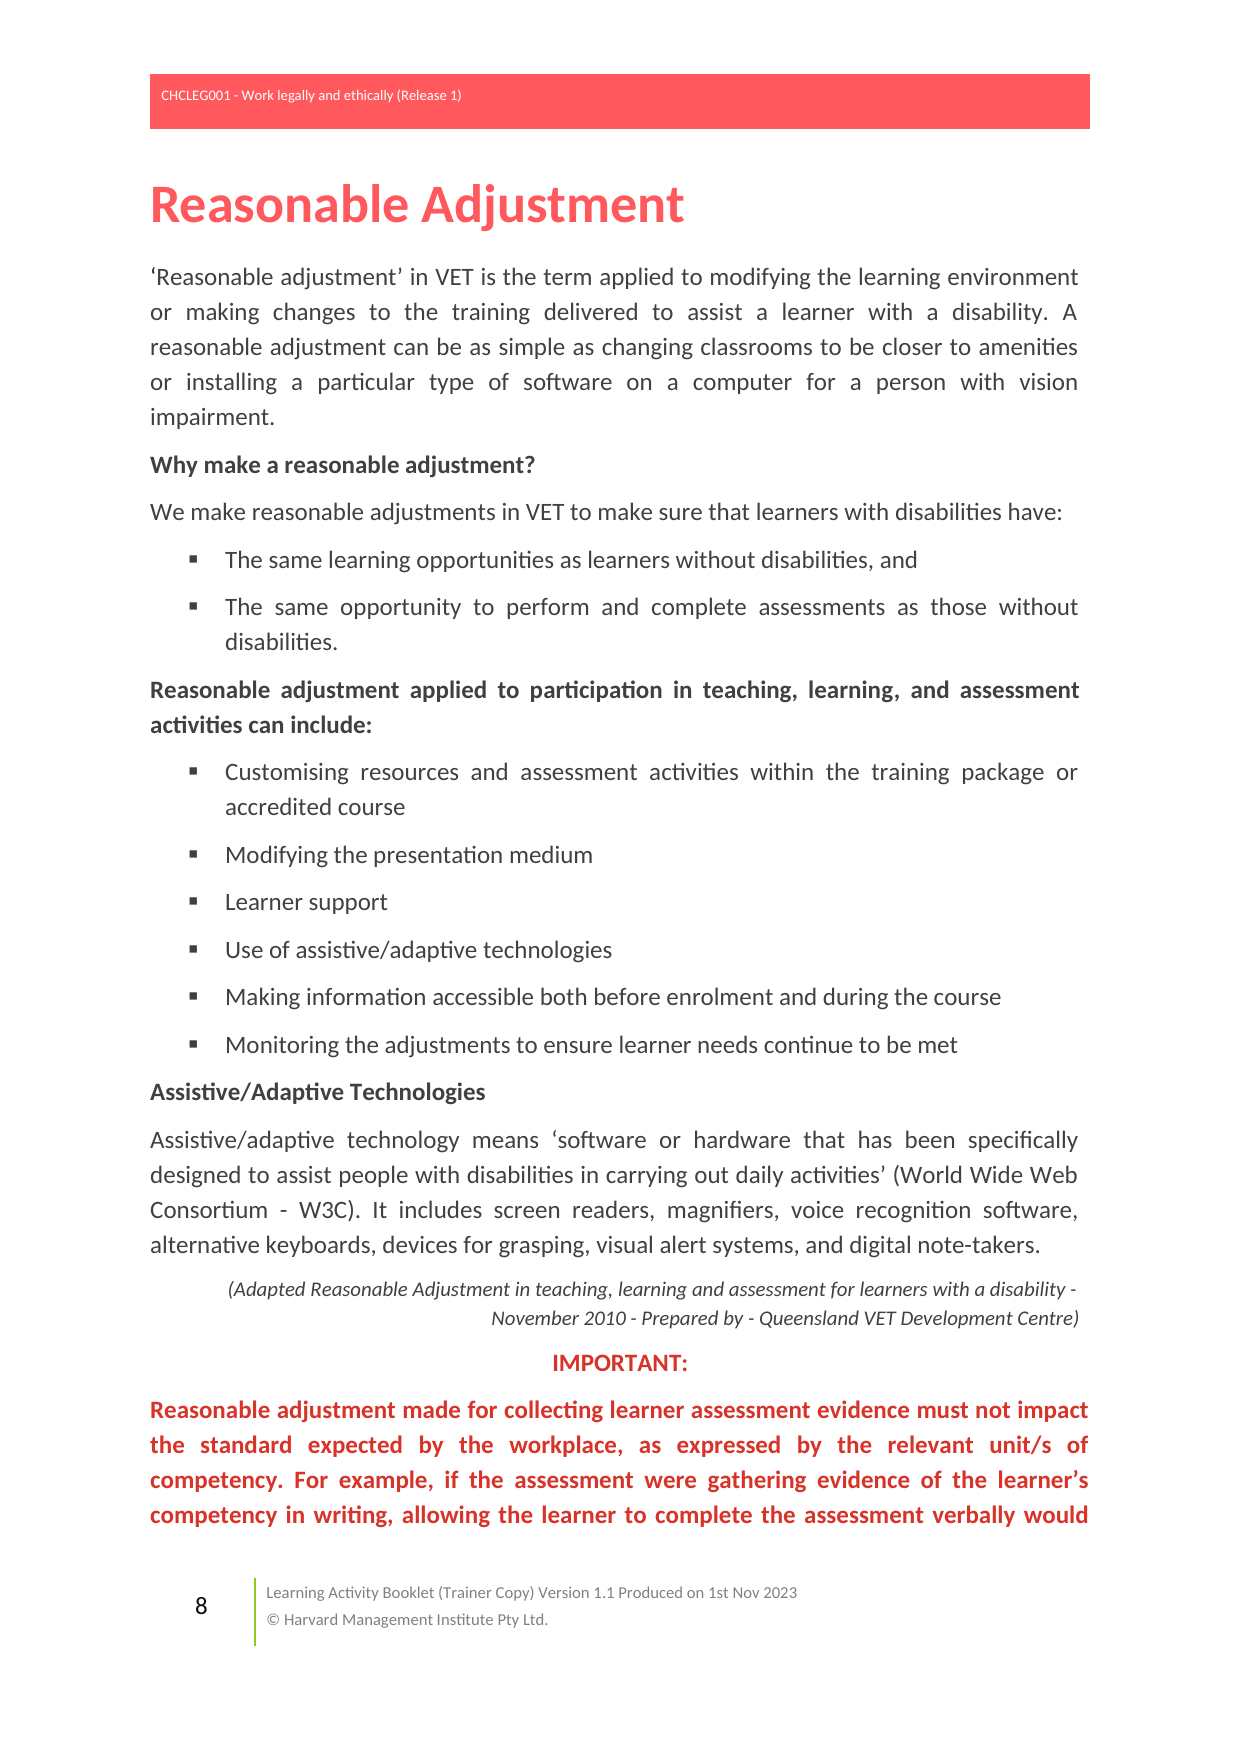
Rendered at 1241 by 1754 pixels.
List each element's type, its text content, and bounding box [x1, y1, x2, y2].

list Modifying the presentation medium [187, 839, 1079, 869]
list Learner support [187, 886, 1079, 917]
text We make reasonable adjustments in VET to make sure that learners with disabilities have: [150, 496, 1079, 527]
list Monitoring the adjustments to ensure learner needs continue to be met [187, 1029, 1079, 1059]
list The same opportunity to perform and complete assessments as those without disabilities. [187, 591, 1079, 657]
list The same learning opportunities as learners without disabilities, and [187, 544, 1079, 574]
text Reasonable adjustment applied to participation in teaching, learning, and assessment activities can include: [150, 674, 1079, 739]
text Assistive/Adaptive Technologies [150, 1076, 1079, 1107]
text IMPORTANT: [150, 1347, 1090, 1378]
subtitle Reasonable Adjustment [150, 169, 1090, 236]
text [150, 1394, 1090, 1530]
text Assistive/adaptive technology means ‘software or hardware that has been specifically designed to assist people with disabilities in carrying out daily activities’ (World Wide Web Consortium - W3C). It includes screen readers, magnifiers, voice recognition software, alternative keyboards, devices for grasping, visual alert systems, and digital note-takers. [150, 1124, 1079, 1259]
list Use of assistive/adaptive technologies [187, 934, 1079, 964]
text (Adapted Reasonable Adjustment in teaching, learning and assessment for learners with a disability - November 2010 - Prepared by - Queensland VET Development Centre) [150, 1276, 1079, 1331]
text Why make a reasonable adjustment? [150, 449, 1079, 479]
list Making information accessible both before enrolment and during the course [187, 981, 1079, 1012]
list Customising resources and assessment activities within the training package or accredited course [187, 756, 1079, 822]
text ‘Reasonable adjustment’ in VET is the term applied to modifying the learning environment or making changes to the training delivered to assist a learner with a disability. A reasonable adjustment can be as simple as changing classrooms to be closer to amenities or installing a particular type of software on a computer for a person with vision impairment. [150, 261, 1079, 432]
